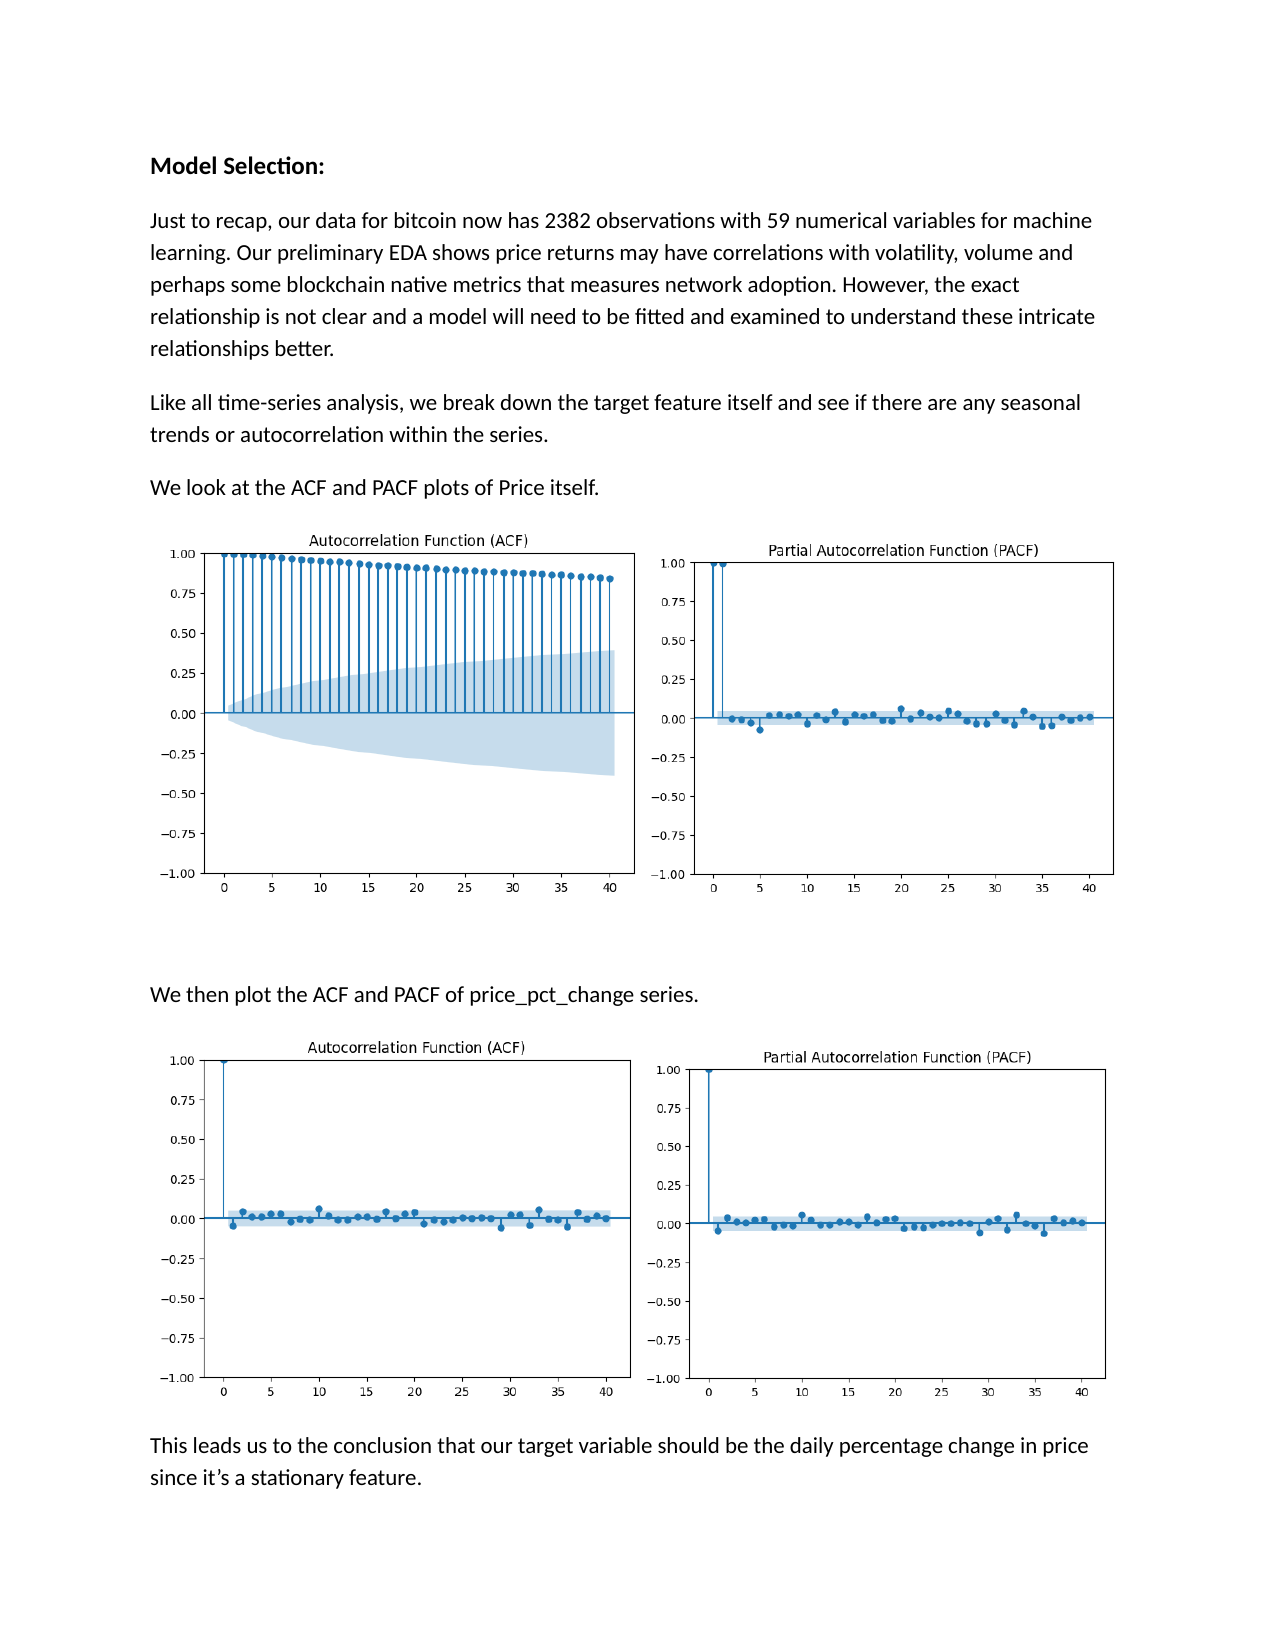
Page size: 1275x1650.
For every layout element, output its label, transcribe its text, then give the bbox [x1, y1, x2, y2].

picture [150, 525, 1121, 902]
text Model Selection: [150, 150, 1125, 181]
picture [150, 1032, 1113, 1406]
text This leads us to the conclusion that our target variable should be the daily percentage change in price since it’s a stationary feature. [150, 1431, 1125, 1491]
text Like all time-series analysis, we break down the target feature itself and see if there are any seasonal trends or autocorrelation within the series. [150, 388, 1125, 448]
text We then plot the ACF and PACF of price_pct_change series. [150, 980, 1125, 1008]
text Just to recap, our data for bitcoin now has 2382 observations with 59 numerical variables for machine learning. Our preliminary EDA shows price returns may have correlations with volatility, volume and perhaps some blockchain native metrics that measures network adoption. However, the exact relationship is not clear and a model will need to be fitted and examined to understand these intricate relationships better. [150, 206, 1125, 363]
text We look at the ACF and PACF plots of Price itself. [150, 473, 1125, 501]
